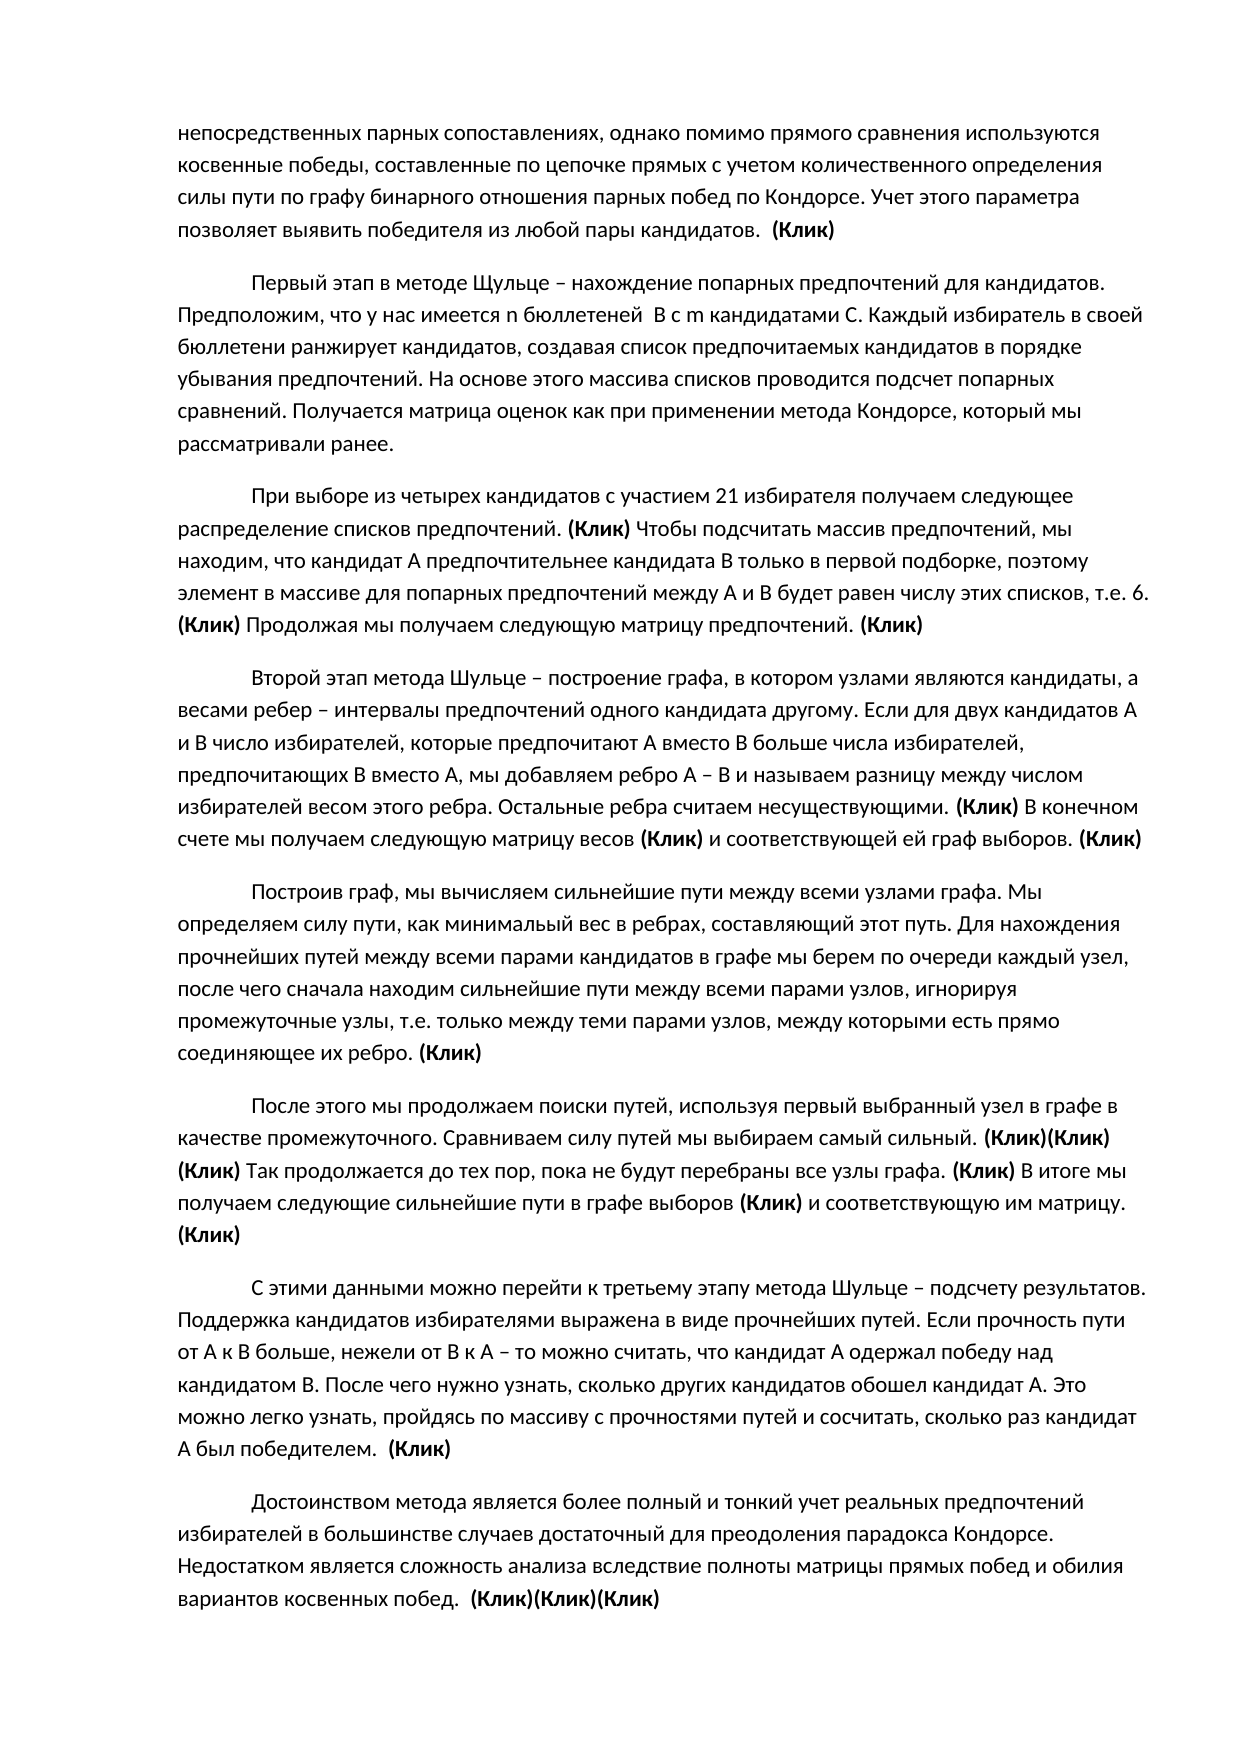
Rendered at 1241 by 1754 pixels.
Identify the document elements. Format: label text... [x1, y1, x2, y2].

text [177, 118, 1152, 243]
text При выборе из четырех кандидатов с участием 21 избирателя получаем следующее распределение списков предпочтений. (Клик) Чтобы подсчитать массив предпочтений, мы находим, что кандидат А предпочтительнее кандидата В только в первой подборке, поэтому элемент в массиве для попарных предпочтений между А и В будет равен числу этих списков, т.е. 6. (Клик) Продолжая мы получаем следующую матрицу предпочтений. (Клик) [177, 482, 1152, 638]
text После этого мы продолжаем поиски путей, используя первый выбранный узел в графе в качестве промежуточного. Сравниваем силу путей мы выбираем самый сильный. (Клик)(Клик)(Клик) Так продолжается до тех пор, пока не будут перебраны все узлы графа. (Клик) В итоге мы получаем следующие сильнейшие пути в графе выборов (Клик) и соответствующую им матрицу. (Клик) [177, 1091, 1152, 1248]
text Второй этап метода Шульце – построение графа, в котором узлами являются кандидаты, а весами ребер – интервалы предпочтений одного кандидата другому. Если для двух кандидатов А и В число избирателей, которые предпочитают А вместо В больше числа избирателей, предпочитающих В вместо А, мы добавляем ребро А – В и называем разницу между числом избирателей весом этого ребра. Остальные ребра считаем несуществующими. (Клик) В конечном счете мы получаем следующую матрицу весов (Клик) и соответствующей ей граф выборов. (Клик) [177, 663, 1152, 852]
text С этими данными можно перейти к третьему этапу метода Шульце – подсчету результатов. Поддержка кандидатов избирателями выражена в виде прочнейших путей. Если прочность пути от А к В больше, нежели от В к А – то можно считать, что кандидат А одержал победу над кандидатом В. После чего нужно узнать, сколько других кандидатов обошел кандидат А. Это можно легко узнать, пройдясь по массиву с прочностями путей и сосчитать, сколько раз кандидат А был победителем. (Клик) [177, 1273, 1152, 1462]
text Достоинством метода является более полный и тонкий учет реальных предпочтений избирателей в большинстве случаев достаточный для преодоления парадокса Кондорсе. Недостатком является сложность анализа вследствие полноты матрицы прямых побед и обилия вариантов косвенных побед. (Клик)(Клик)(Клик) [177, 1487, 1152, 1612]
text Первый этап в методе Щульце – нахождение попарных предпочтений для кандидатов. Предположим, что у нас имеется n бюллетеней B с m кандидатами C. Каждый избиратель в своей бюллетени ранжирует кандидатов, создавая список предпочитаемых кандидатов в порядке убывания предпочтений. На основе этого массива списков проводится подсчет попарных сравнений. Получается матрица оценок как при применении метода Кондорсе, который мы рассматривали ранее. [177, 268, 1152, 457]
text Построив граф, мы вычисляем сильнейшие пути между всеми узлами графа. Мы определяем силу пути, как минимальый вес в ребрах, составляющий этот путь. Для нахождения прочнейших путей между всеми парами кандидатов в графе мы берем по очереди каждый узел, после чего сначала находим сильнейшие пути между всеми парами узлов, игнорируя промежуточные узлы, т.е. только между теми парами узлов, между которыми есть прямо соединяющее их ребро. (Клик) [177, 877, 1152, 1066]
